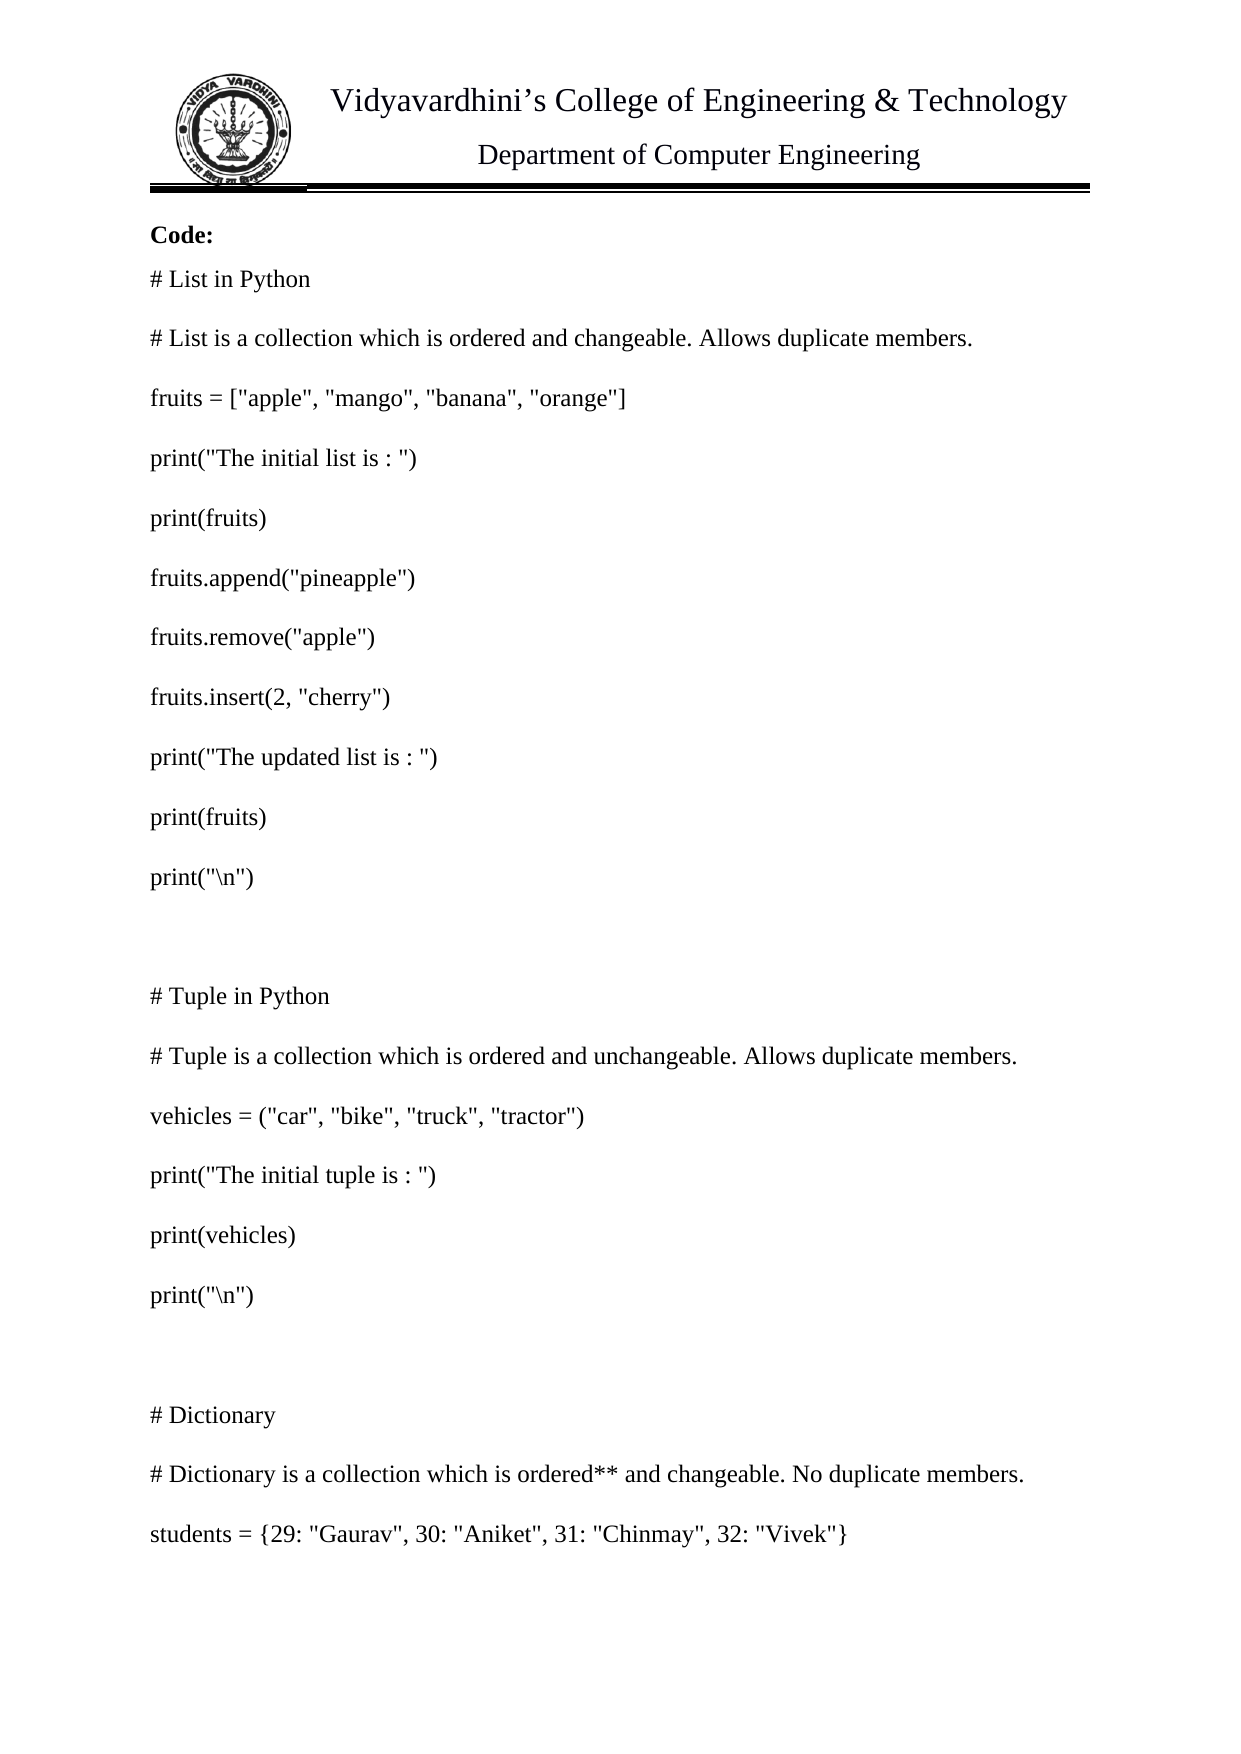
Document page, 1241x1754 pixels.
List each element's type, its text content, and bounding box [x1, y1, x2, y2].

picture [173, 73, 292, 183]
text print(vehicles) [150, 1220, 1090, 1249]
text print("The updated list is : ") [150, 742, 1090, 771]
text print(fruits) [150, 503, 1090, 532]
text fruits.insert(2, "cherry") [150, 682, 1090, 711]
text print("The initial list is : ") [150, 443, 1090, 472]
text print("\n") [150, 1280, 1090, 1309]
text fruits.append("pineapple") [150, 563, 1090, 591]
text students = {29: "Gaurav", 30: "Aniket", 31: "Chinmay", 32: "Vivek"} [150, 1519, 1090, 1548]
text print("\n") [150, 862, 1090, 890]
text # Dictionary [150, 1400, 1090, 1428]
text # Tuple in Python [150, 981, 1090, 1010]
text vehicles = ("car", "bike", "truck", "tractor") [150, 1101, 1090, 1129]
text print(fruits) [150, 802, 1090, 831]
text fruits.remove("apple") [150, 622, 1090, 651]
text # Tuple is a collection which is ordered and unchangeable. Allows duplicate members. [150, 1041, 1090, 1070]
text print("The initial tuple is : ") [150, 1161, 1090, 1189]
text fruits = ["apple", "mango", "banana", "orange"] [150, 383, 1090, 412]
text Code: # List in Python [150, 221, 1090, 292]
text # Dictionary is a collection which is ordered** and changeable. No duplicate members. [150, 1459, 1090, 1488]
text # List is a collection which is ordered and changeable. Allows duplicate members. [150, 323, 1090, 352]
